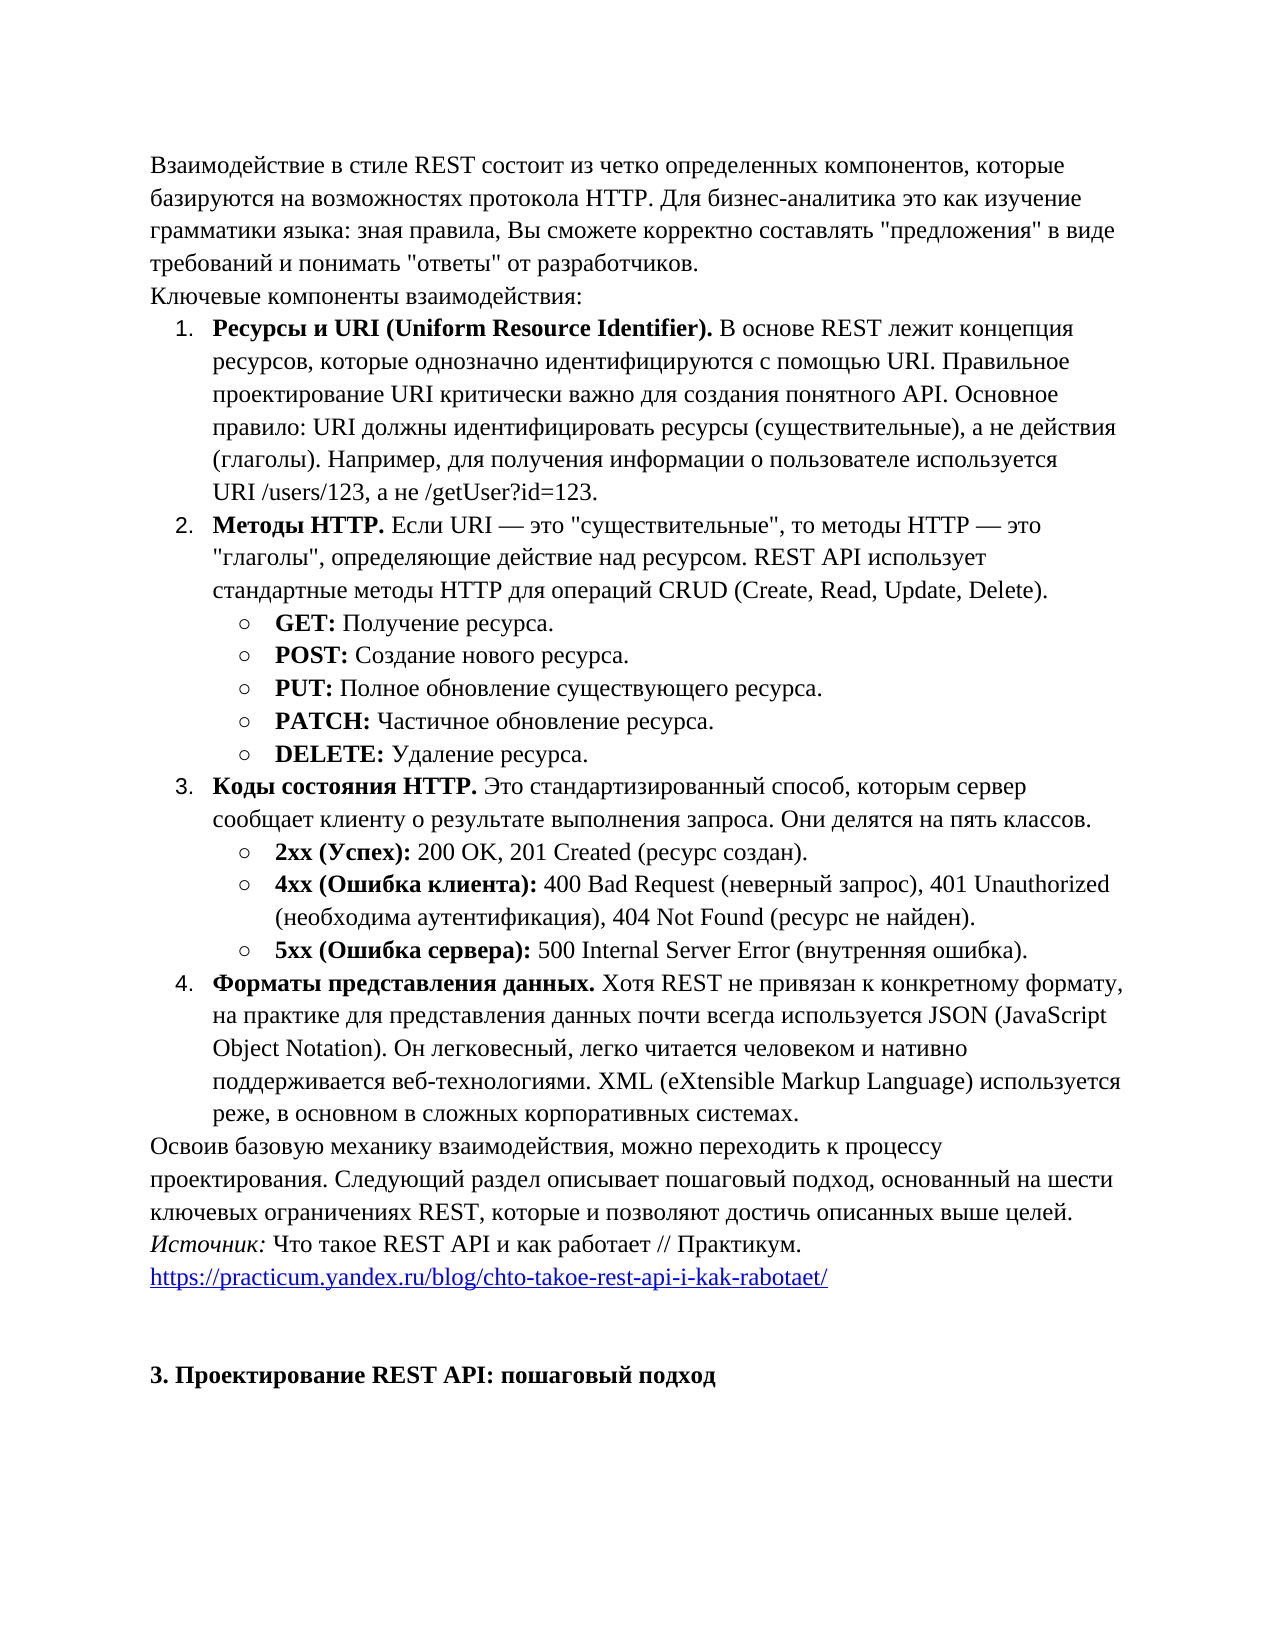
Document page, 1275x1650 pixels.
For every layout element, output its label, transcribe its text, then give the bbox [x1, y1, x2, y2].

list 5xx (Ошибка сервера): 500 Internal Server Error (внутренняя ошибка). [237, 935, 1125, 964]
list POST: Создание нового ресурса. [237, 641, 1125, 669]
list GET: Получение ресурса. [237, 608, 1125, 637]
subtitle 3. Проектирование REST API: пошаговый подход [150, 1360, 1125, 1389]
list Методы HTTP. Если URI — это "существительные", то методы HTTP — это "глаголы", определяющие действие над ресурсом. REST API использует стандартные методы HTTP для операций CRUD (Create, Read, Update, Delete). [175, 510, 1125, 604]
list 4xx (Ошибка клиента): 400 Bad Request (неверный запрос), 401 Unauthorized (необходима аутентификация), 404 Not Found (ресурс не найден). [237, 869, 1125, 931]
text Источник: Что такое REST API и как работает // Практикум. https://practicum.yandex.ru/blog/chto-takoe-rest-api-i-kak-rabotaet/ [150, 1229, 1125, 1291]
text Ключевые компоненты взаимодействия: [150, 281, 1125, 309]
list Ресурсы и URI (Uniform Resource Identifier). В основе REST лежит концепция ресурсов, которые однозначно идентифицируются с помощью URI. Правильное проектирование URI критически важно для создания понятного API. Основное правило: URI должны идентифицировать ресурсы (существительные), а не действия (глаголы). Например, для получения информации о пользователе используется URI /users/123, а не /getUser?id=123. [175, 313, 1125, 506]
text Освоив базовую механику взаимодействия, можно переходить к процессу проектирования. Следующий раздел описывает пошаговый подход, основанный на шести ключевых ограничениях REST, которые и позволяют достичь описанных выше целей. [150, 1131, 1125, 1225]
text Взаимодействие в стиле REST состоит из четко определенных компонентов, которые базируются на возможностях протокола HTTP. Для бизнес-аналитика это как изучение грамматики языка: зная правила, Вы сможете корректно составлять "предложения" в виде требований и понимать "ответы" от разработчиков. [150, 150, 1125, 277]
list DELETE: Удаление ресурса. [237, 739, 1125, 767]
list Форматы представления данных. Хотя REST не привязан к конкретному формату, на практике для представления данных почти всегда используется JSON (JavaScript Object Notation). Он легковесный, легко читается человеком и нативно поддерживается веб-технологиями. XML (eXtensible Markup Language) используется реже, в основном в сложных корпоративных системах. [175, 968, 1125, 1127]
list 2xx (Успех): 200 OK, 201 Created (ресурс создан). [237, 837, 1125, 866]
list PUT: Полное обновление существующего ресурса. [237, 673, 1125, 702]
list Коды состояния HTTP. Это стандартизированный способ, которым сервер сообщает клиенту о результате выполнения запроса. Они делятся на пять классов. [175, 771, 1125, 833]
list PATCH: Частичное обновление ресурса. [237, 706, 1125, 735]
